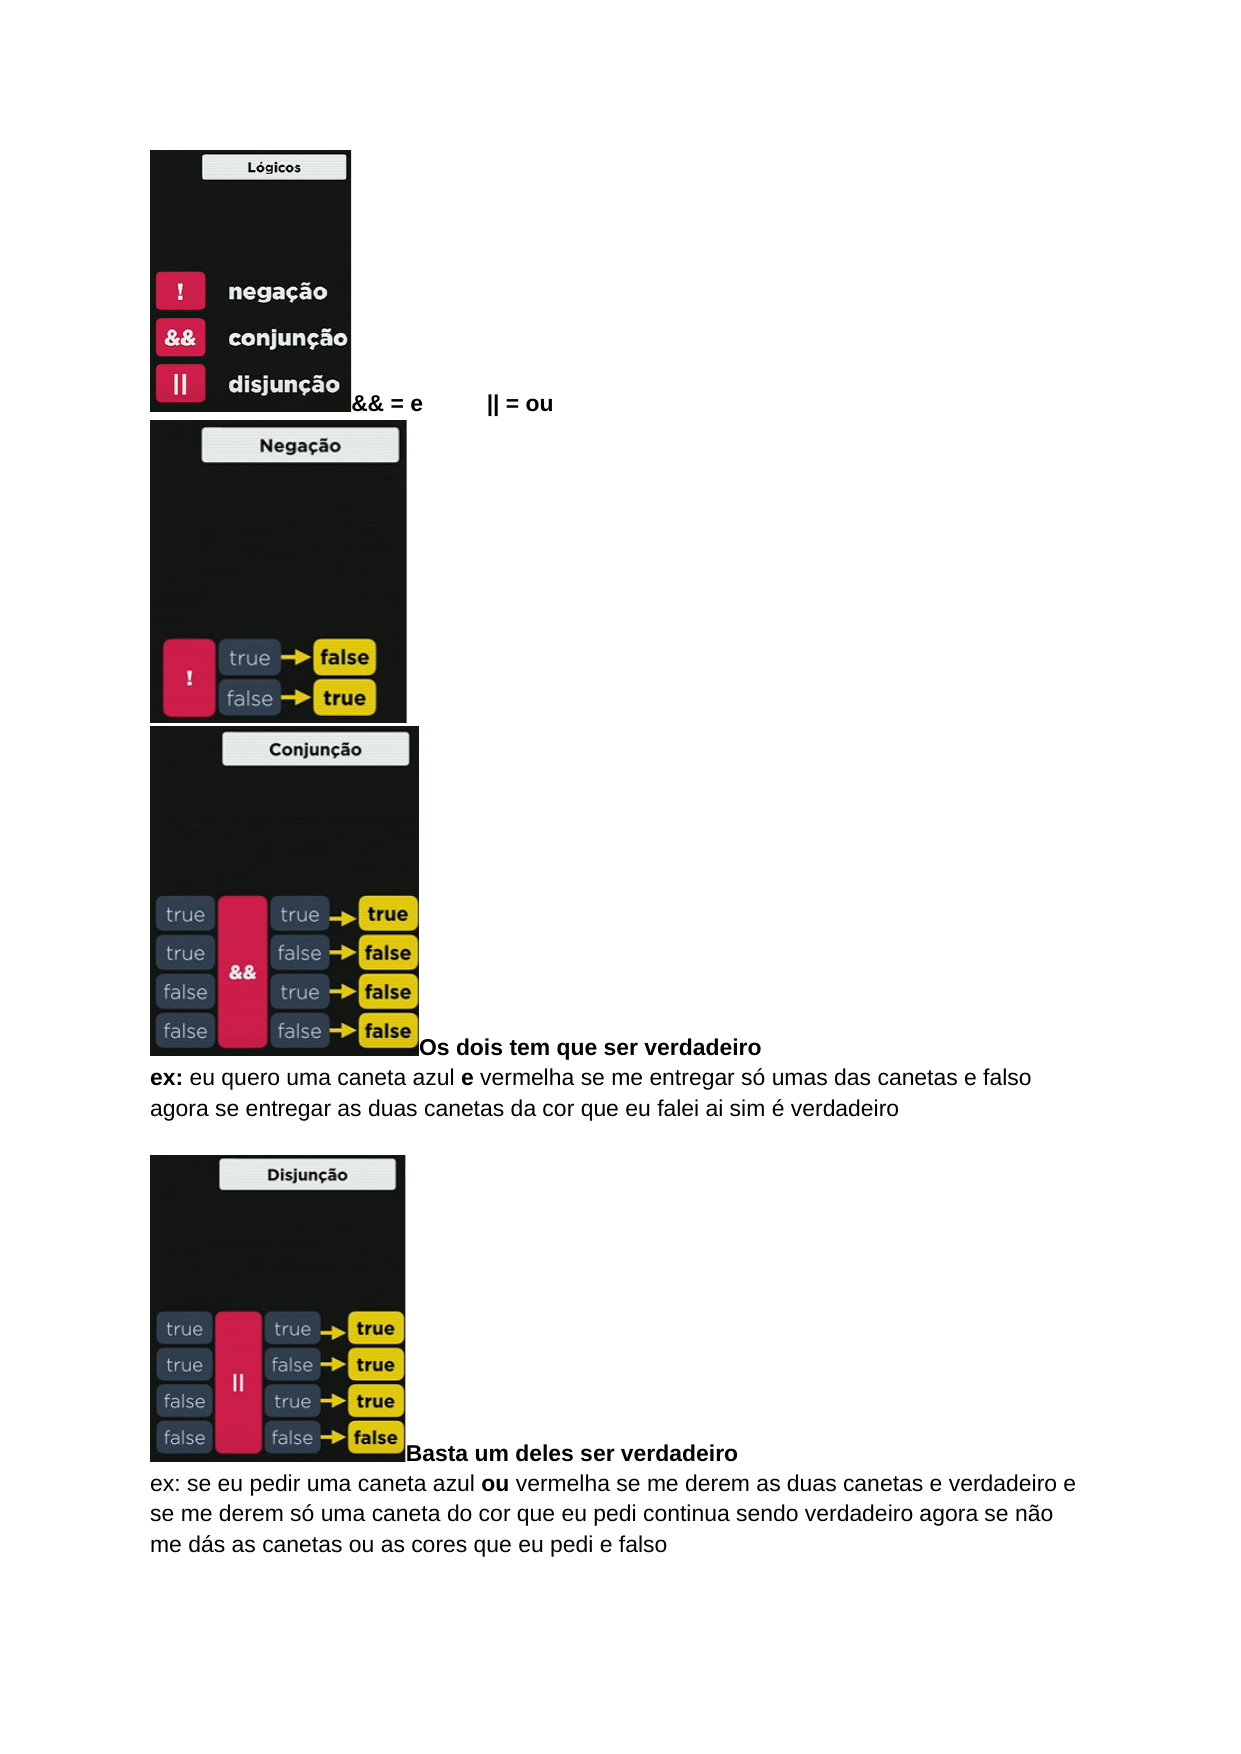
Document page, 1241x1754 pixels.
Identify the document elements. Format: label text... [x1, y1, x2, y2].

picture [150, 420, 407, 723]
picture [150, 726, 419, 1056]
picture [150, 150, 352, 412]
text && = e || = ou [150, 150, 1090, 417]
picture [150, 1155, 406, 1462]
text ex: se eu pedir uma caneta azul ou vermelha se me derem as duas canetas e verdadeiro e se me derem só uma caneta do cor que eu pedi continua sendo verdadeiro agora se não me dás as canetas ou as cores que eu pedi e falso [150, 1470, 1090, 1557]
text ex: eu quero uma caneta azul e vermelha se me entregar só umas das canetas e falso agora se entregar as duas canetas da cor que eu falei ai sim é verdadeiro [150, 1064, 1090, 1121]
